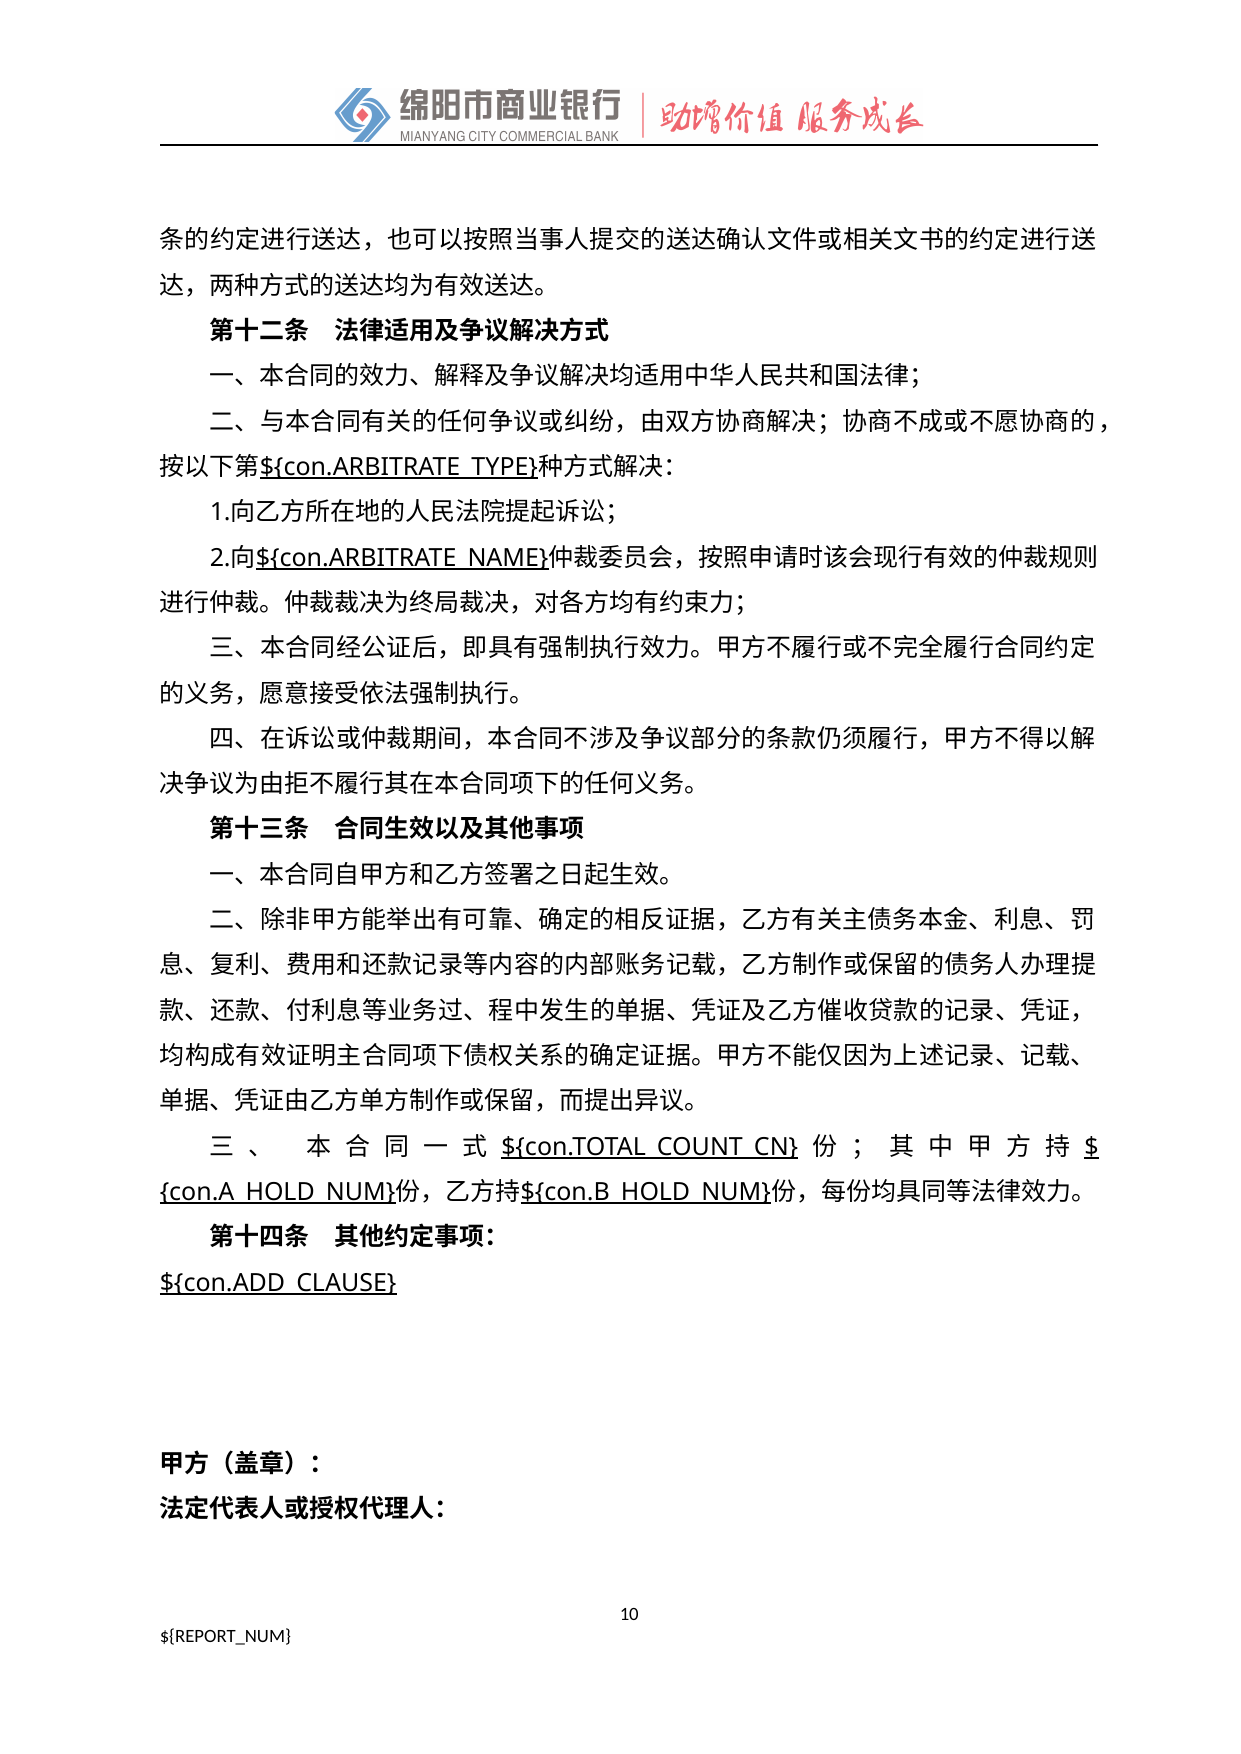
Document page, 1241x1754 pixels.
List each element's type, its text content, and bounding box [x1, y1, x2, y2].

text 三、 本合同一式${con.TOTAL_COUNT_CN}份；其中甲方持${con.A_HOLD_NUM}份，乙方持${con.B_HOLD_NUM}份，每份均具同等法律效力。 [159, 1119, 1098, 1209]
text 法定代表人或授权代理人： [159, 1481, 1098, 1527]
text 三、本合同经公证后，即具有强制执行效力。甲方不履行或不完全履行合同约定的义务，愿意接受依法强制执行。 [159, 620, 1098, 711]
text 二、与本合同有关的任何争议或纠纷，由双方协商解决；协商不成或不愿协商的，按以下第${con.ARBITRATE_TYPE}种方式解决： [159, 394, 1098, 484]
text ${con.ADD_CLAUSE} [159, 1255, 1098, 1300]
text 第十二条 法律适用及争议解决方式 [159, 303, 1098, 348]
text 2.向${con.ARBITRATE_NAME}仲裁委员会，按照申请时该会现行有效的仲裁规则进行仲裁。仲裁裁决为终局裁决，对各方均有约束力； [159, 530, 1098, 620]
text 第十三条 合同生效以及其他事项 [159, 802, 1098, 847]
text 三、当事人向人民法院、仲裁机关、公证机关提交的关于送达地址、方式的确认文件或相关文书与本条的约定不一致的，人民法院、仲裁机关、公证机关可以按照本条的约定进行送达，也可以按照当事人提交的送达确认文件或相关文书的约定进行送达，两种方式的送达均为有效送达。 [159, 213, 1098, 303]
text 1.向乙方所在地的人民法院提起诉讼； [159, 484, 1098, 530]
text 一、本合同的效力、解释及争议解决均适用中华人民共和国法律； [159, 348, 1098, 394]
picture [334, 88, 924, 142]
text 二、除非甲方能举出有可靠、确定的相反证据，乙方有关主债务本金、利息、罚息、复利、费用和还款记录等内容的内部账务记载，乙方制作或保留的债务人办理提款、还款、付利息等业务过、程中发生的单据、凭证及乙方催收贷款的记录、凭证，均构成有效证明主合同项下债权关系的确定证据。甲方不能仅因为上述记录、记载、单据、凭证由乙方单方制作或保留，而提出异议。 [159, 892, 1098, 1119]
text 一、本合同自甲方和乙方签署之日起生效。 [159, 847, 1098, 892]
text 第十四条 其他约定事项： [159, 1209, 1098, 1255]
text 甲方（盖章）： [159, 1436, 1098, 1481]
text 四、在诉讼或仲裁期间，本合同不涉及争议部分的条款仍须履行，甲方不得以解决争议为由拒不履行其在本合同项下的任何义务。 [159, 711, 1098, 802]
